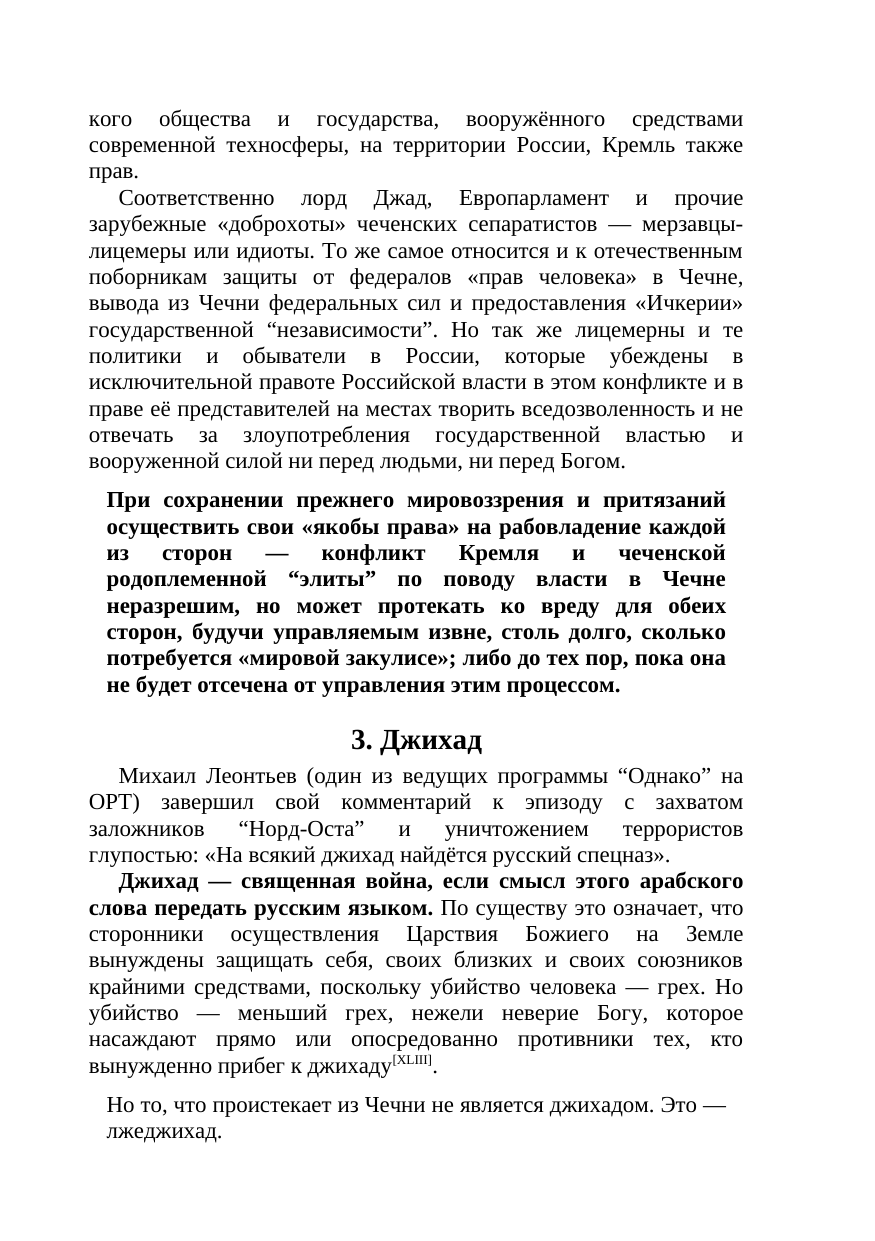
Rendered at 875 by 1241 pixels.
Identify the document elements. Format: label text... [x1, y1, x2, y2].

text При сохранении прежнего мировоззрения и притязаний осуществить свои «якобы права» на рабовладение каждой из сторон — конфликт Кремля и чеченской родоплеменной “элиты” по поводу власти в Чечне неразрешим, но может протекать ко вреду для обеих сторон, будучи управляемым извне, столь долго, сколько потребуется «мировой закулисе»; либо до тех пор, пока она не будет отсечена от управления этим процессом. [106, 486, 726, 697]
text Соответственно лорд Джад, Европарламент и прочие зарубежные «доброхоты» чеченских сепаратистов — мерзавцы-лицемеры или идиоты. То же самое относится и к отечественным поборникам защиты от федералов «прав человека» в Чечне, вывода из Чечни федеральных сил и предоставления «Ичкерии» государственной “независимости”. Но так же лицемерны и те политики и обыватели в России, которые убеждены в исключительной правоте Российской власти в этом конфликте и в праве её представителей на местах творить вседозволенность и не отвечать за злоупотребления государственной властью и вооруженной силой ни перед людьми, ни перед Богом. [89, 184, 744, 474]
text Но то, что проистекает из Чечни не является джихадом. Это — лжеджихад. [106, 1091, 726, 1143]
text Михаил Леонтьев (один из ведущих программы “Однако” на ОРТ) завершил свой комментарий к эпизоду с захватом заложников “Норд-Оста” и уничтожением террористов глупостью: «На всякий джихад найдётся русский спецназ». [89, 762, 744, 867]
text Джихад — священная война, если смысл этого арабского слова передать русским языком. По существу это означает, что сторонники осуществления Царствия Божиего на Земле вынуждены защищать себя, своих близких и своих союзников крайними средствами, поскольку убийство человека — грех. Но убийство — меньший грех, нежели неверие Богу, которое насаждают прямо или опосредованно противники тех, кто вынужденно прибег к джихаду[XLIII]. [89, 867, 744, 1078]
subtitle 3. Джихад [89, 722, 744, 756]
